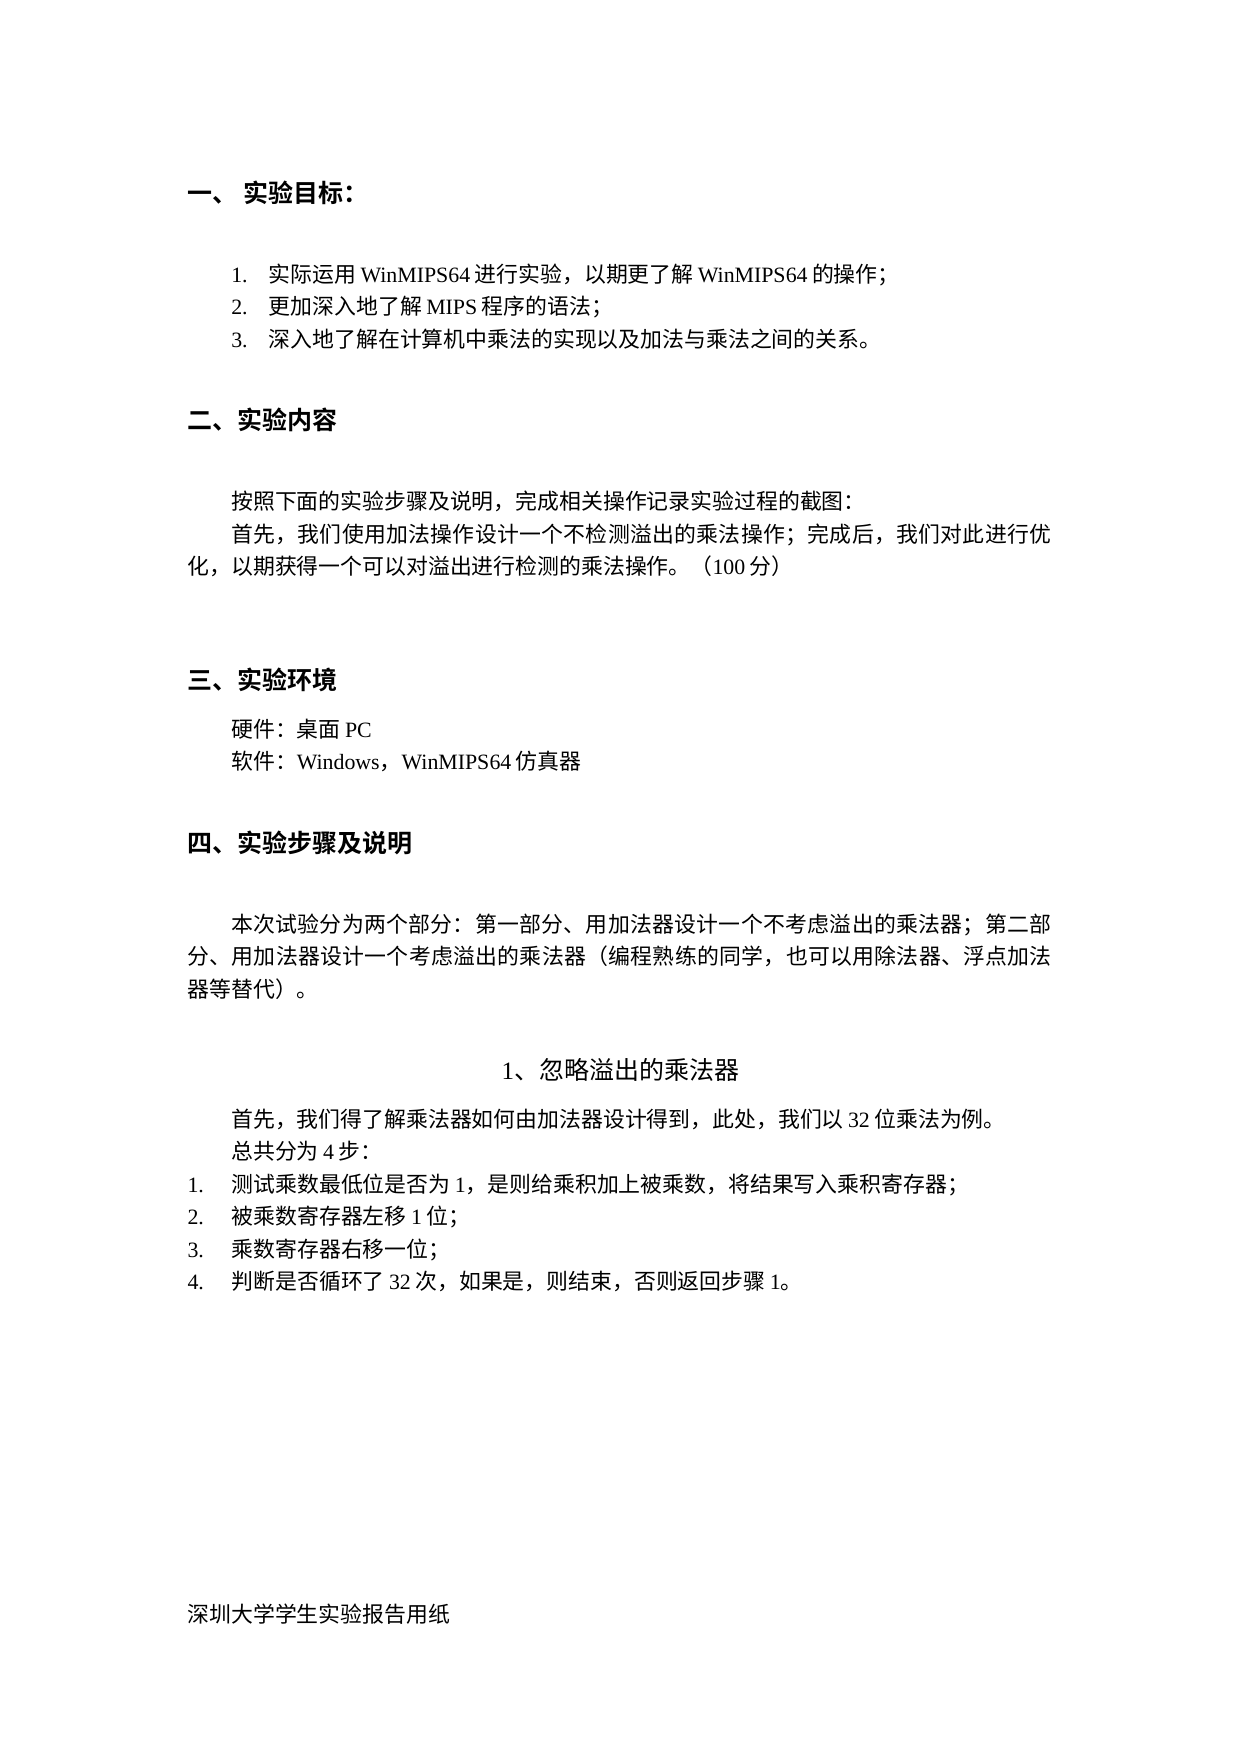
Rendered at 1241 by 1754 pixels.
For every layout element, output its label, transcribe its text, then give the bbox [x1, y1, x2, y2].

text 三、实验环境 [187, 646, 1053, 711]
text 四、实验步骤及说明 [187, 809, 1053, 874]
text 二、实验内容 [187, 386, 1053, 451]
text 1、忽略溢出的乘法器 [187, 1036, 1053, 1101]
list 判断是否循环了32次，如果是，则结束，否则返回步骤1。 [187, 1264, 1053, 1296]
text 软件：Windows，WinMIPS64仿真器 [187, 744, 1053, 776]
text 按照下面的实验步骤及说明，完成相关操作记录实验过程的截图： [187, 484, 1053, 516]
text 本次试验分为两个部分：第一部分、用加法器设计一个不考虑溢出的乘法器；第二部分、用加法器设计一个考虑溢出的乘法器（编程熟练的同学，也可以用除法器、浮点加法器等替代）。 [187, 906, 1053, 1004]
list 被乘数寄存器左移1位； [187, 1199, 1053, 1231]
text 硬件：桌面PC [187, 711, 1053, 744]
list 深入地了解在计算机中乘法的实现以及加法与乘法之间的关系。 [231, 321, 1053, 354]
list 测试乘数最低位是否为1，是则给乘积加上被乘数，将结果写入乘积寄存器； [187, 1166, 1053, 1199]
list 实际运用WinMIPS64进行实验，以期更了解WinMIPS64的操作； [231, 256, 1053, 289]
text 首先，我们得了解乘法器如何由加法器设计得到，此处，我们以32位乘法为例。 [187, 1101, 1053, 1134]
list 更加深入地了解MIPS程序的语法； [231, 289, 1053, 321]
text 总共分为4步： [187, 1134, 1053, 1166]
text 一、 实验目标： [187, 159, 1053, 224]
text 首先，我们使用加法操作设计一个不检测溢出的乘法操作；完成后，我们对此进行优化，以期获得一个可以对溢出进行检测的乘法操作。（100分） [187, 516, 1053, 581]
list 乘数寄存器右移一位； [187, 1231, 1053, 1264]
